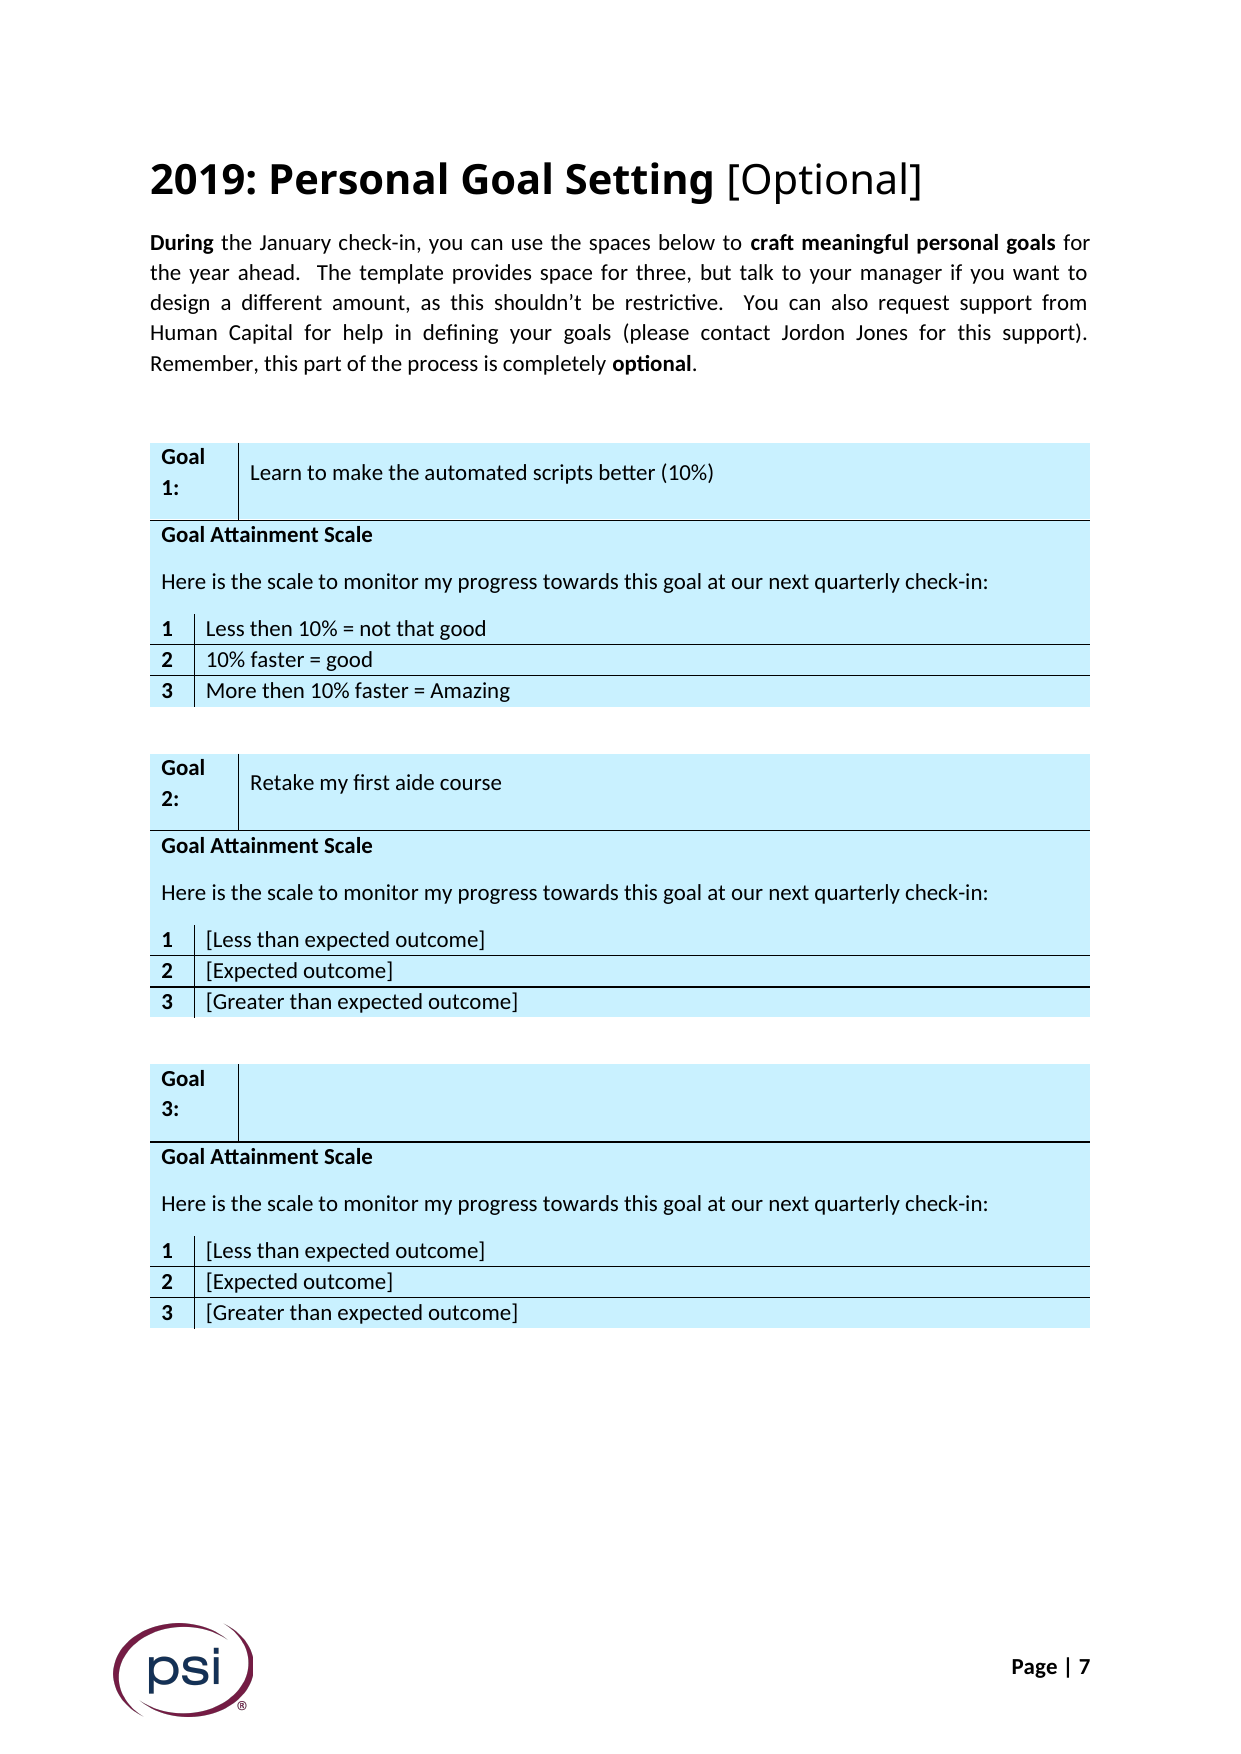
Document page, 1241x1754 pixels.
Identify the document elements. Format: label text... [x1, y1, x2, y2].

table_header [239, 1064, 1090, 1141]
table_cell Less then 10% = not that good [195, 614, 1090, 644]
table_cell [Expected outcome] [195, 956, 1090, 986]
table_cell 1 [150, 1236, 194, 1266]
text 2019: Personal Goal Setting [Optional] [150, 150, 1090, 207]
table_cell 2 [150, 1267, 194, 1297]
table_cell [Less than expected outcome] [195, 1236, 1090, 1266]
table_cell [Less than expected outcome] [195, 925, 1090, 955]
table_cell [Expected outcome] [195, 1267, 1090, 1297]
picture [113, 1623, 253, 1717]
table_header Learn to make the automated scripts better (10%) [239, 443, 1090, 519]
table_cell [Greater than expected outcome] [195, 1298, 1090, 1328]
table_cell Goal Attainment Scale Here is the scale to monitor my progress towards this goal at our next quarterly check-in: [150, 521, 1090, 614]
text During the January check-in, you can use the spaces below to craft meaningful personal goals for the year ahead. The template provides space for three, but talk to your manager if you want to design a different amount, as this shouldn’t be restrictive. You can also request support from Human Capital for help in defining your goals (please contact Jordon Jones for this support). Remember, this part of the process is completely optional. [150, 228, 1090, 377]
table_header Retake my first aide course [239, 754, 1090, 830]
table_header Goal 2: [150, 754, 238, 830]
table_header Goal 1: [150, 443, 238, 519]
table_cell 10% faster = good [195, 645, 1090, 675]
table_cell 2 [150, 645, 194, 675]
table_cell 3 [150, 676, 194, 707]
table_cell 3 [150, 988, 194, 1017]
table_cell More then 10% faster = Amazing [195, 676, 1090, 707]
table_cell 1 [150, 925, 194, 955]
table_cell Goal Attainment Scale Here is the scale to monitor my progress towards this goal at our next quarterly check-in: [150, 831, 1090, 925]
table_cell Goal Attainment Scale Here is the scale to monitor my progress towards this goal at our next quarterly check-in: [150, 1143, 1090, 1236]
table_cell [Greater than expected outcome] [195, 988, 1090, 1017]
table_cell 2 [150, 956, 194, 986]
table_cell 3 [150, 1298, 194, 1328]
table_header Goal 3: [150, 1064, 238, 1141]
table_cell 1 [150, 614, 194, 644]
